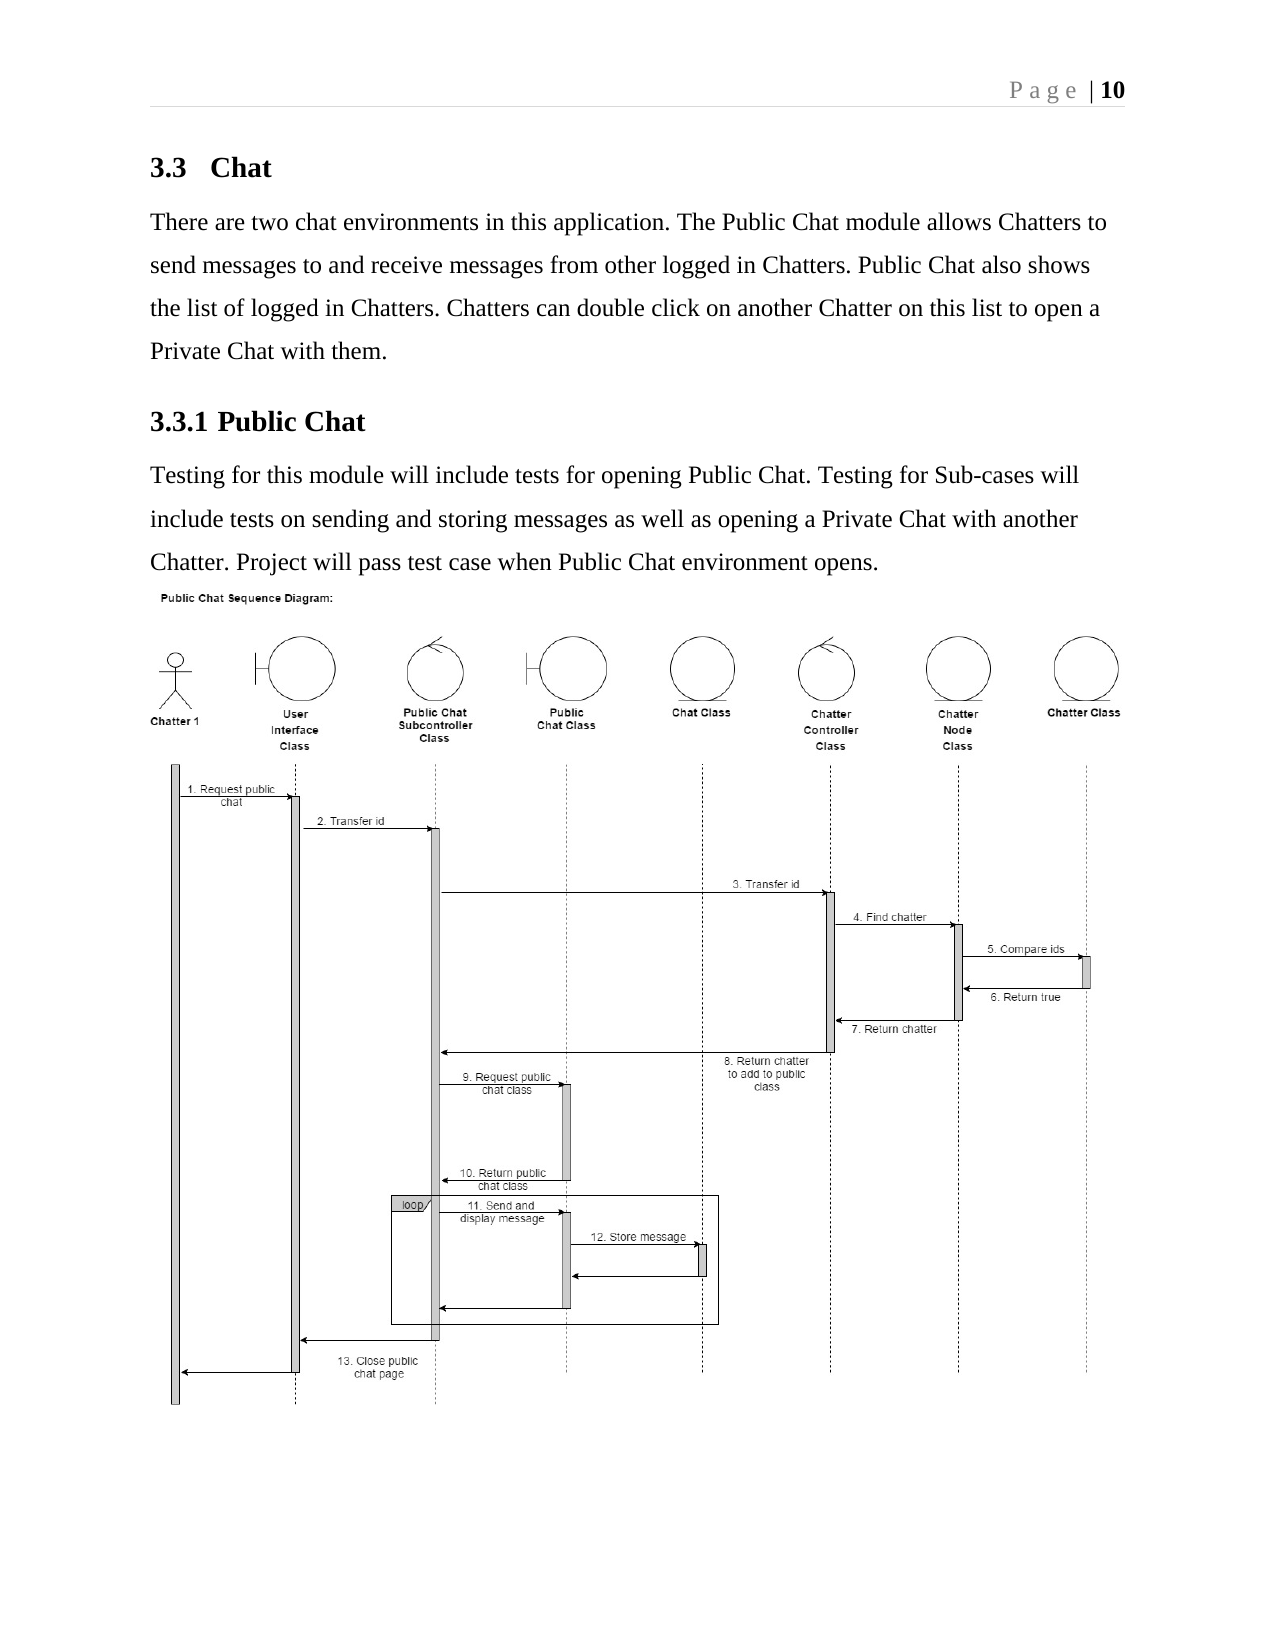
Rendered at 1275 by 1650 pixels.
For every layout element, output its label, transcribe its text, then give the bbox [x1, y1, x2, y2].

text There are two chat environments in this application. The Public Chat module allows Chatters to send messages to and receive messages from other logged in Chatters. Public Chat also shows the list of logged in Chatters. Chatters can double click on another Chatter on this list to open a Private Chat with them. [150, 207, 1125, 365]
subtitle Public Chat [150, 404, 1125, 438]
picture [150, 590, 1125, 1405]
subtitle Chat [150, 150, 1125, 183]
text Testing for this module will include tests for opening Public Chat. Testing for Sub-cases will include tests on sending and storing messages as well as opening a Private Chat with another Chatter. Project will pass test case when Public Chat environment opens. [150, 461, 1125, 576]
